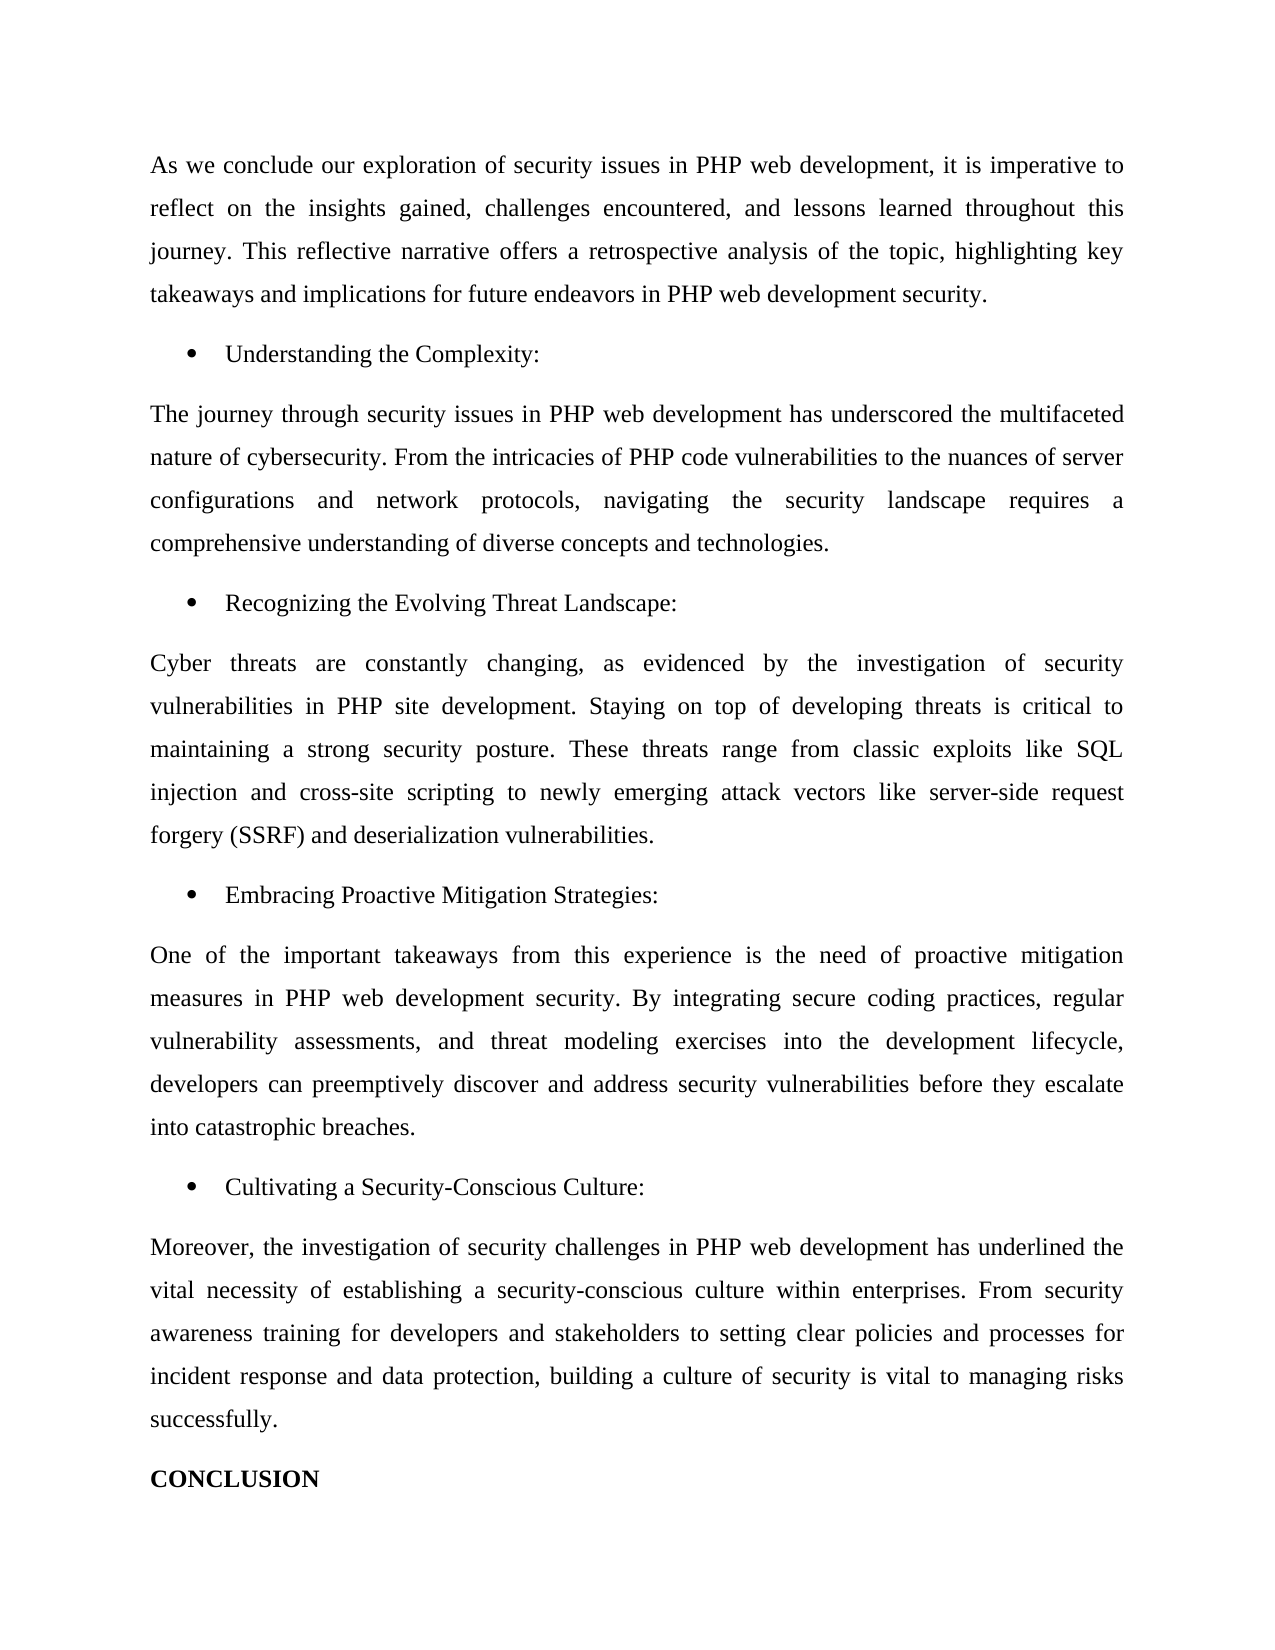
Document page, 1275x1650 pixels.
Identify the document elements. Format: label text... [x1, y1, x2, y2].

list Recognizing the Evolving Threat Landscape: [187, 588, 1125, 617]
text CONCLUSION [150, 1464, 1125, 1493]
list Embracing Proactive Mitigation Strategies: [187, 880, 1125, 909]
text Cyber threats are constantly changing, as evidenced by the investigation of security vulnerabilities in PHP site development. Staying on top of developing threats is critical to maintaining a strong security posture. These threats range from classic exploits like SQL injection and cross-site scripting to newly emerging attack vectors like server-side request forgery (SSRF) and deserialization vulnerabilities. [150, 648, 1125, 849]
list Cultivating a Security-Conscious Culture: [187, 1172, 1125, 1201]
list Understanding the Complexity: [187, 339, 1125, 368]
text One of the important takeaways from this experience is the need of proactive mitigation measures in PHP web development security. By integrating secure coding practices, regular vulnerability assessments, and threat modeling exercises into the development lifecycle, developers can preemptively discover and address security vulnerabilities before they escalate into catastrophic breaches. [150, 940, 1125, 1141]
text As we conclude our exploration of security issues in PHP web development, it is imperative to reflect on the insights gained, challenges encountered, and lessons learned throughout this journey. This reflective narrative offers a retrospective analysis of the topic, highlighting key takeaways and implications for future endeavors in PHP web development security. [150, 150, 1125, 308]
text The journey through security issues in PHP web development has underscored the multifaceted nature of cybersecurity. From the intricacies of PHP code vulnerabilities to the nuances of server configurations and network protocols, navigating the security landscape requires a comprehensive understanding of diverse concepts and technologies. [150, 399, 1125, 557]
text Moreover, the investigation of security challenges in PHP web development has underlined the vital necessity of establishing a security-conscious culture within enterprises. From security awareness training for developers and stakeholders to setting clear policies and processes for incident response and data protection, building a culture of security is vital to managing risks successfully. [150, 1232, 1125, 1433]
